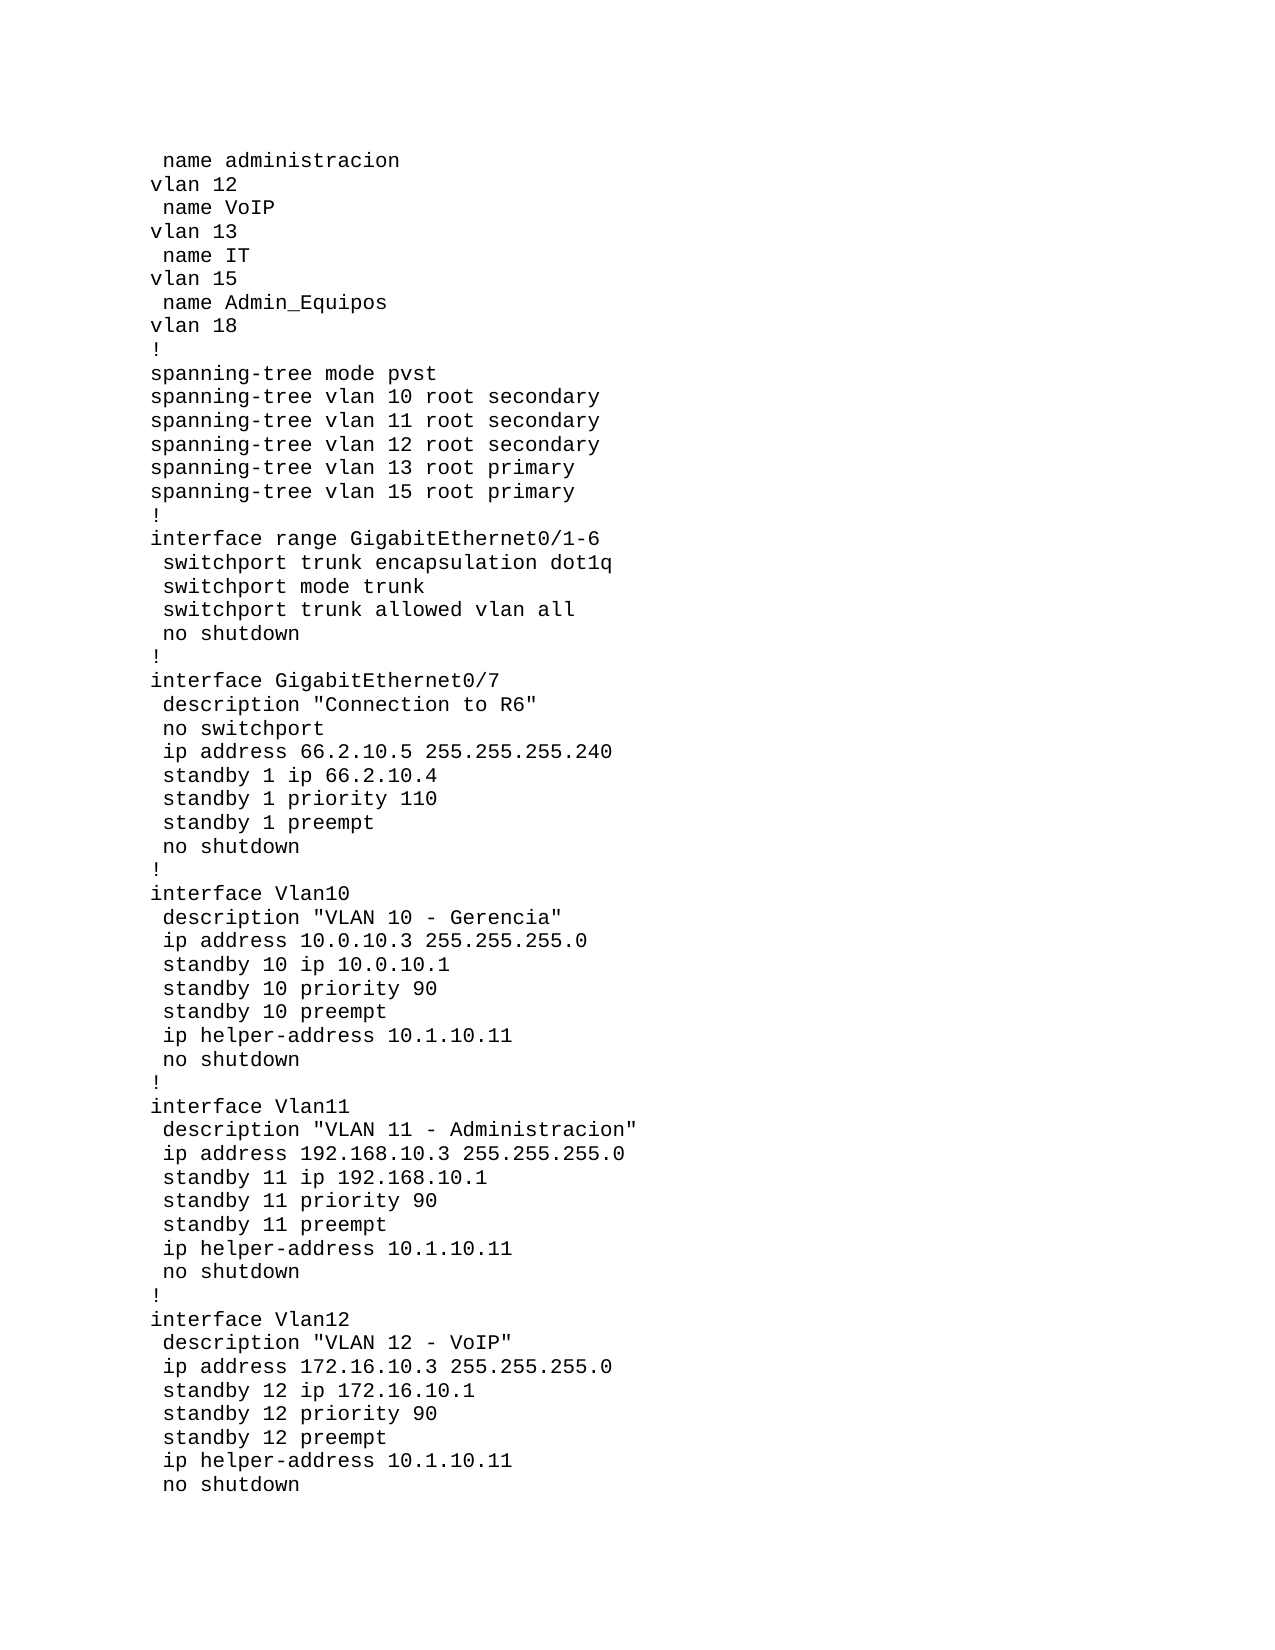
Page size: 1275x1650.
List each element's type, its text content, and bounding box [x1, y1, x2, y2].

text ! [150, 1285, 1125, 1309]
text spanning-tree vlan 10 root secondary [150, 386, 1125, 410]
text description "Connection to R6" [150, 694, 1125, 717]
text interface GigabitEthernet0/7 [150, 670, 1125, 694]
text standby 10 preempt [150, 1001, 1125, 1025]
text ip address 172.16.10.3 255.255.255.0 [150, 1356, 1125, 1379]
text switchport trunk encapsulation dot1q [150, 552, 1125, 576]
text name VoIP [150, 197, 1125, 221]
text ip address 10.0.10.3 255.255.255.0 [150, 930, 1125, 954]
text vlan 13 [150, 221, 1125, 244]
text standby 12 ip 172.16.10.1 [150, 1379, 1125, 1403]
text standby 10 ip 10.0.10.1 [150, 954, 1125, 978]
text vlan 12 [150, 174, 1125, 197]
text ! [150, 859, 1125, 883]
text name Admin_Equipos [150, 292, 1125, 316]
text ! [150, 647, 1125, 670]
text description "VLAN 12 - VoIP" [150, 1332, 1125, 1356]
text standby 11 preempt [150, 1214, 1125, 1238]
text ip helper-address 10.1.10.11 [150, 1238, 1125, 1261]
text no switchport [150, 717, 1125, 741]
text standby 1 priority 110 [150, 788, 1125, 812]
text standby 1 ip 66.2.10.4 [150, 765, 1125, 788]
text standby 10 priority 90 [150, 978, 1125, 1001]
text ip address 192.168.10.3 255.255.255.0 [150, 1143, 1125, 1167]
text spanning-tree vlan 15 root primary [150, 481, 1125, 505]
text standby 11 priority 90 [150, 1190, 1125, 1214]
text ! [150, 339, 1125, 363]
text ! [150, 505, 1125, 528]
text standby 1 preempt [150, 812, 1125, 836]
text interface range GigabitEthernet0/1-6 [150, 528, 1125, 552]
text ip address 66.2.10.5 255.255.255.240 [150, 741, 1125, 765]
text no shutdown [150, 1048, 1125, 1072]
text no shutdown [150, 623, 1125, 647]
text no shutdown [150, 1474, 1125, 1498]
text interface Vlan11 [150, 1096, 1125, 1119]
text standby 11 ip 192.168.10.1 [150, 1167, 1125, 1190]
text name administracion [150, 150, 1125, 174]
text spanning-tree mode pvst [150, 363, 1125, 386]
text spanning-tree vlan 11 root secondary [150, 410, 1125, 434]
text standby 12 preempt [150, 1427, 1125, 1451]
text description "VLAN 10 - Gerencia" [150, 907, 1125, 930]
text description "VLAN 11 - Administracion" [150, 1119, 1125, 1143]
text interface Vlan10 [150, 883, 1125, 907]
text spanning-tree vlan 12 root secondary [150, 434, 1125, 457]
text vlan 15 [150, 268, 1125, 292]
text switchport trunk allowed vlan all [150, 599, 1125, 623]
text ip helper-address 10.1.10.11 [150, 1451, 1125, 1474]
text no shutdown [150, 836, 1125, 859]
text name IT [150, 244, 1125, 268]
text spanning-tree vlan 13 root primary [150, 457, 1125, 481]
text interface Vlan12 [150, 1309, 1125, 1332]
text ! [150, 1072, 1125, 1096]
text no shutdown [150, 1261, 1125, 1285]
text ip helper-address 10.1.10.11 [150, 1025, 1125, 1048]
text standby 12 priority 90 [150, 1403, 1125, 1427]
text vlan 18 [150, 316, 1125, 339]
text switchport mode trunk [150, 576, 1125, 599]
